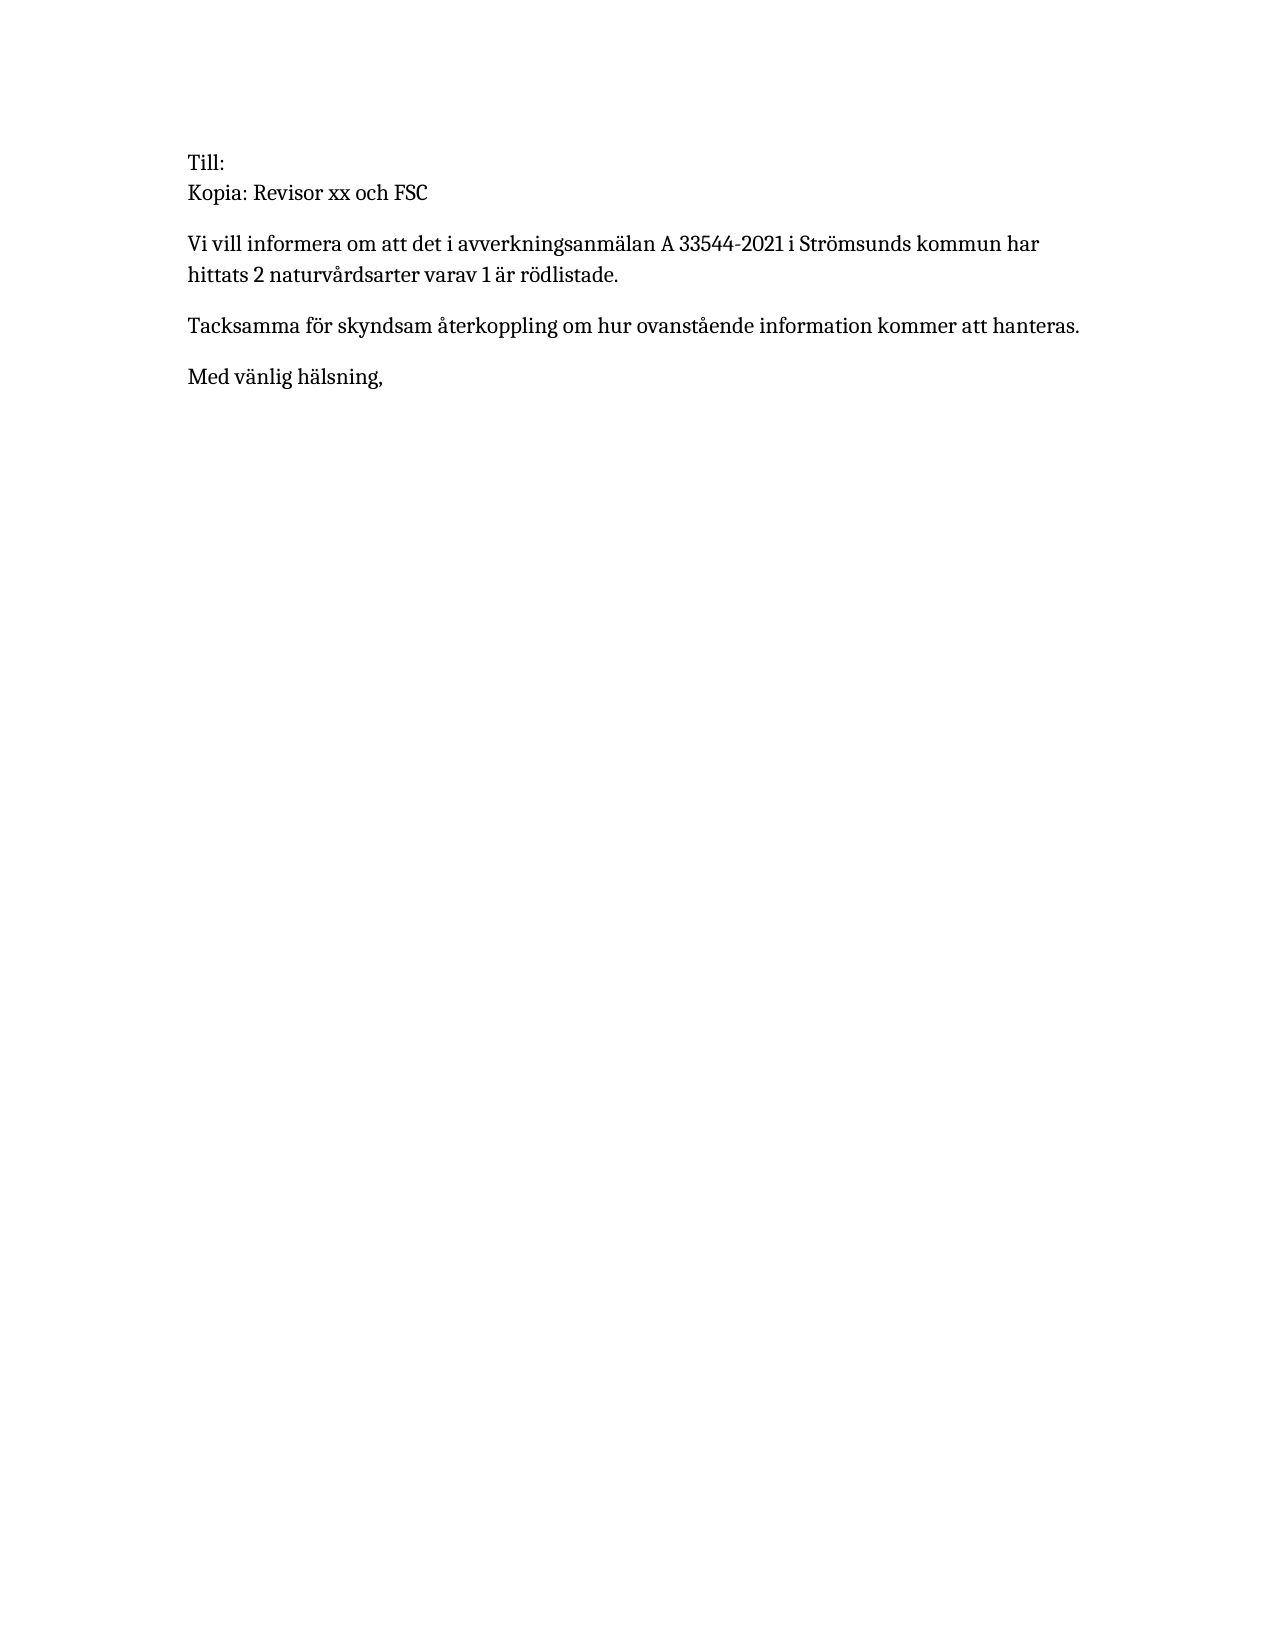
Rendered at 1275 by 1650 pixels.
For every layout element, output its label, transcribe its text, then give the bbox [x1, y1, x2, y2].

text Vi vill informera om att det i avverkningsanmälan A 33544-2021 i Strömsunds kommun har hittats 2 naturvårdsarter varav 1 är rödlistade. [187, 231, 1087, 288]
text Till: Kopia: Revisor xx och FSC [187, 150, 1087, 207]
text Med vänlig hälsning, [187, 363, 1087, 420]
text Tacksamma för skyndsam återkoppling om hur ovanstående information kommer att hanteras. [187, 312, 1087, 339]
